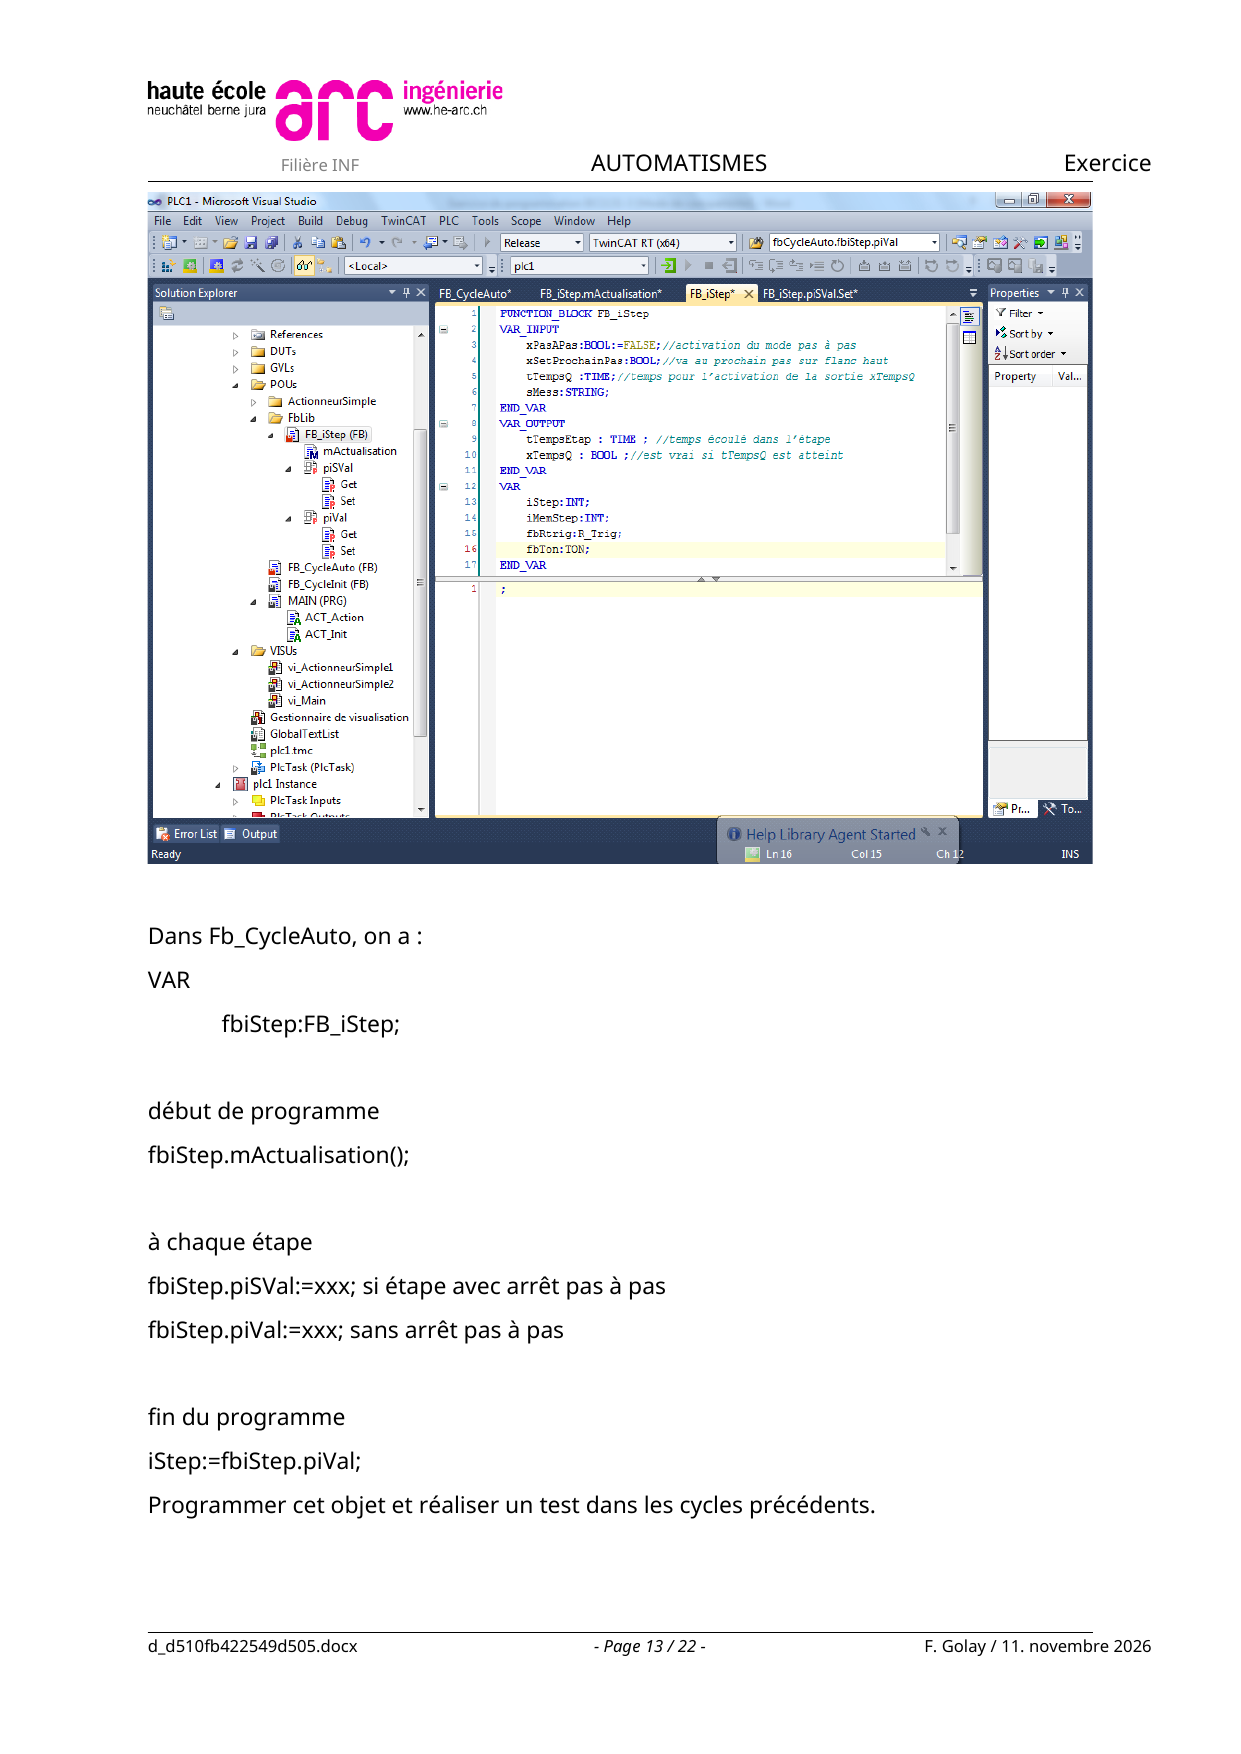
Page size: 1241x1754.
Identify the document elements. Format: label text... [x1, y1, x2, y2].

picture [147, 192, 1093, 864]
text VAR [148, 964, 1093, 995]
text iStep:=fbiStep.piVal; [148, 1445, 1093, 1476]
text fin du programme [148, 1401, 1093, 1433]
text fbiStep.mActualisation(); [148, 1139, 1093, 1170]
text début de programme [148, 1095, 1093, 1126]
text fbiStep:FB_iStep; [148, 1008, 1093, 1039]
text fbiStep.piVal:=xxx; sans arrêt pas à pas [148, 1314, 1093, 1345]
picture [147, 80, 503, 141]
text Programmer cet objet et réaliser un test dans les cycles précédents. [148, 1489, 1093, 1520]
text Dans Fb_CycleAuto, on a : [148, 920, 1093, 951]
text fbiStep.piSVal:=xxx; si étape avec arrêt pas à pas [148, 1270, 1093, 1301]
text à chaque étape [148, 1226, 1093, 1258]
